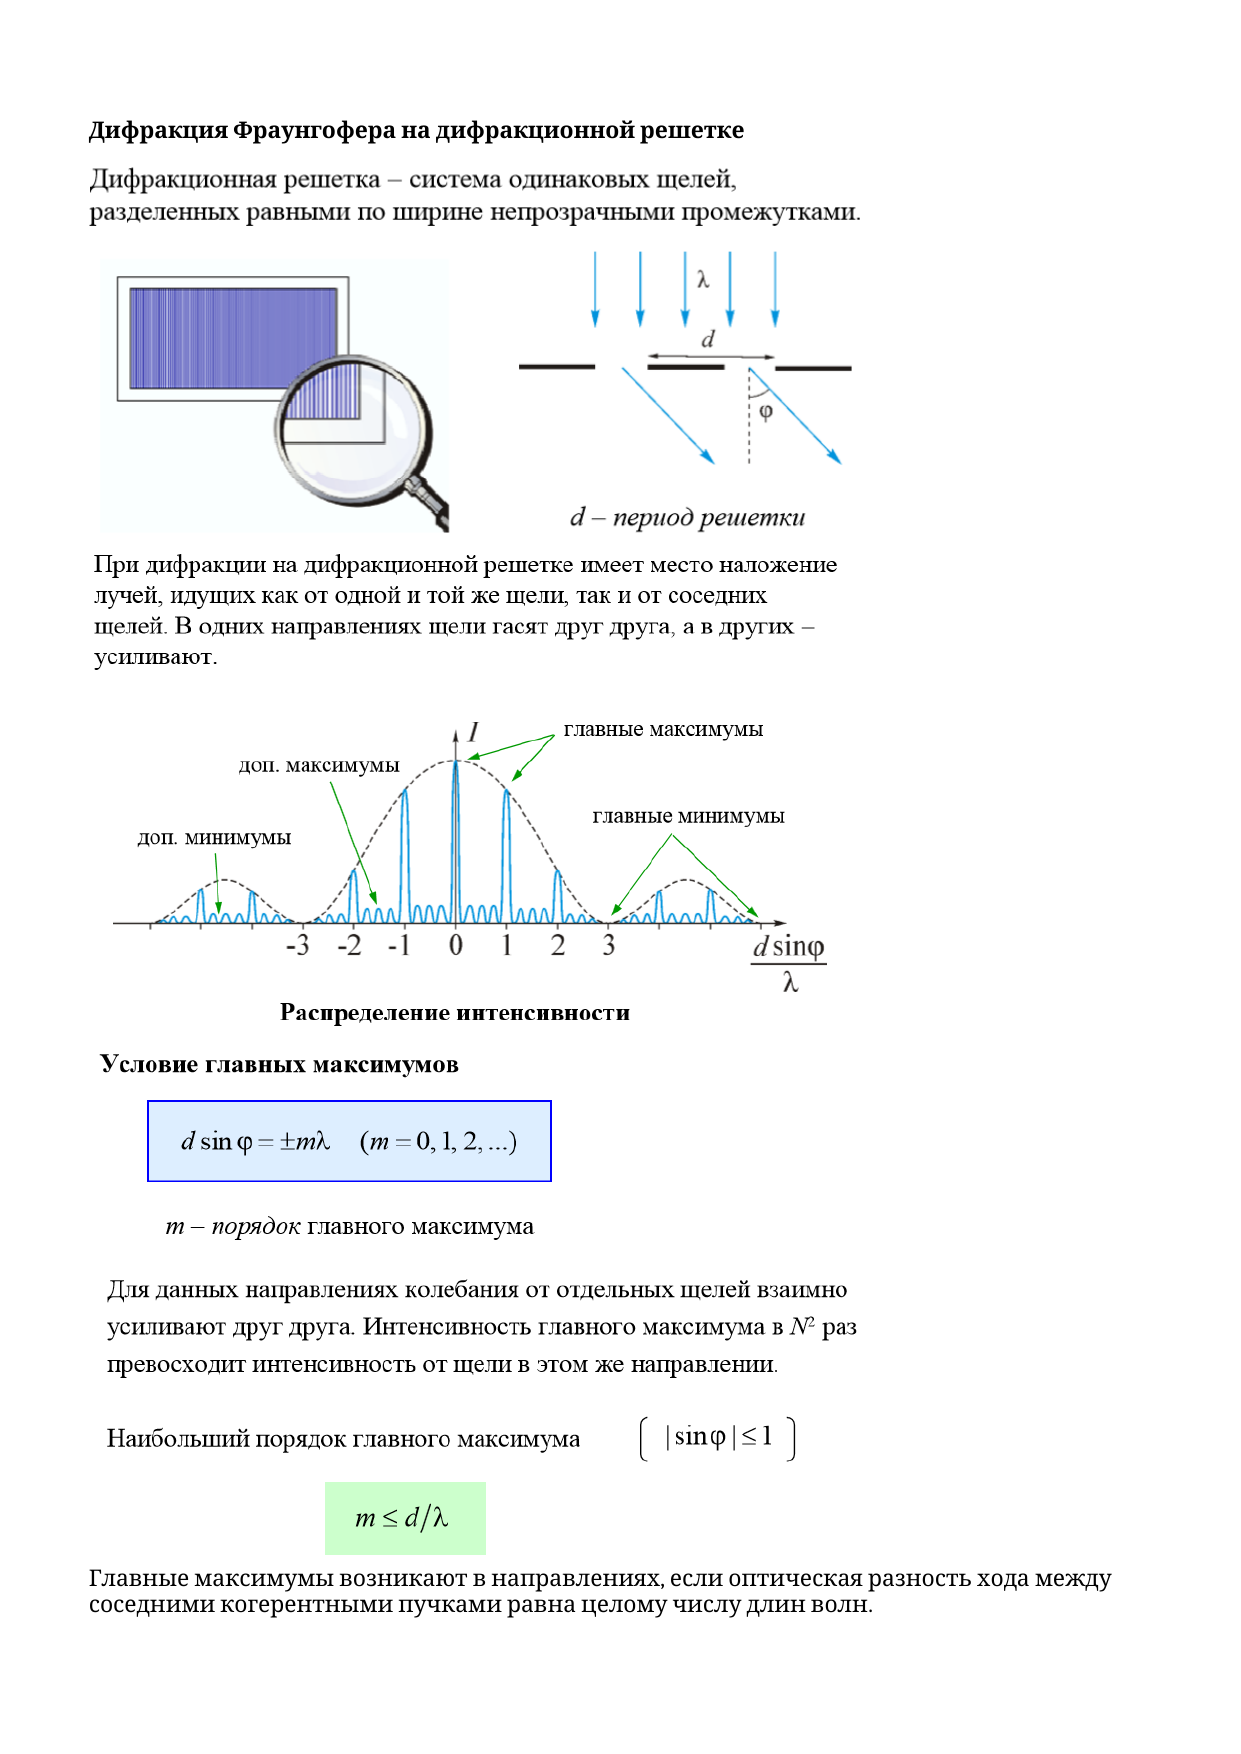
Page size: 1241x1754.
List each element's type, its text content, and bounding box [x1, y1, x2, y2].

text Главные максимумы возникают в направлениях, если оптическая разность хода между соседними когерентными пучками равна целому числу длин волн. [88, 1565, 1152, 1618]
picture [88, 159, 875, 1566]
text Дифракция Фраунгофера на дифракционной решетке [88, 118, 1152, 144]
